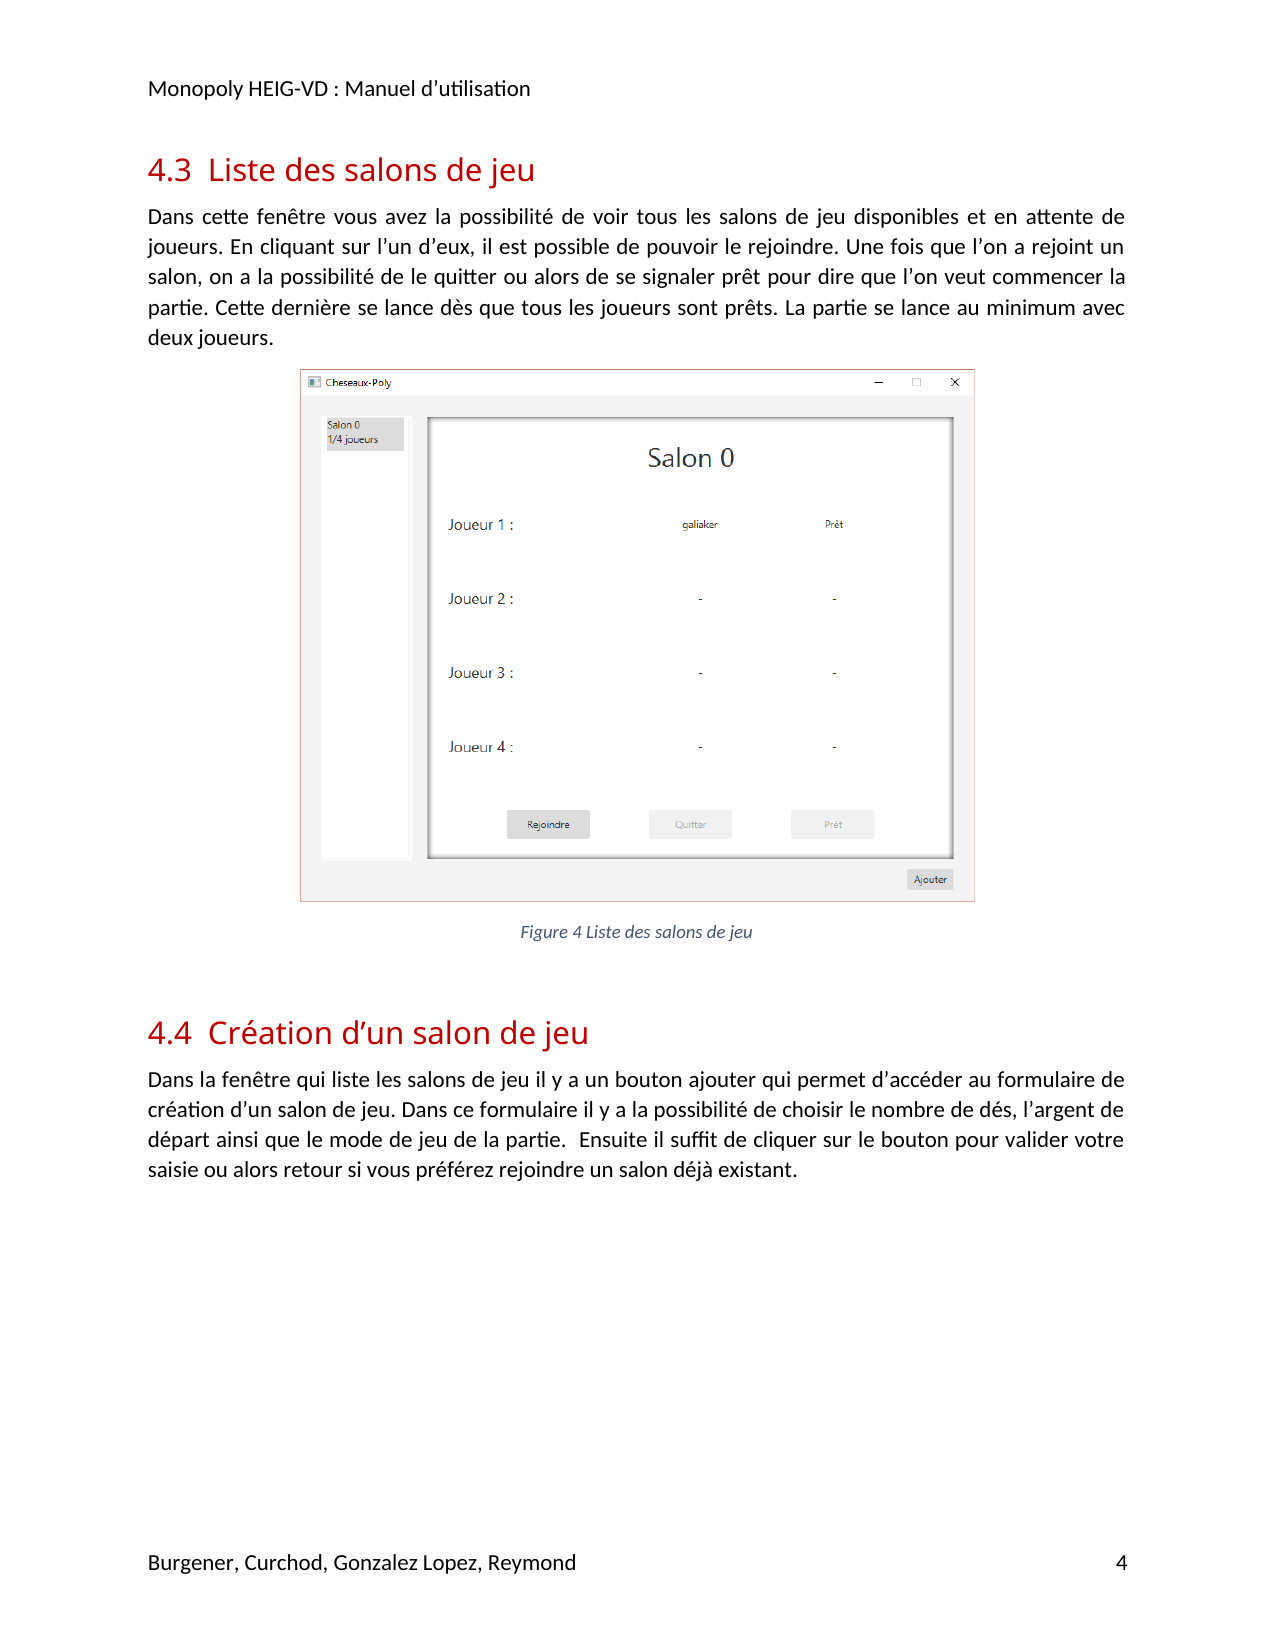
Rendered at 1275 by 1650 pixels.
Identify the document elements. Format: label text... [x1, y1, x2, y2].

subtitle Liste des salons de jeu [148, 148, 1127, 190]
subtitle Création d’un salon de jeu [148, 1011, 1127, 1053]
picture [300, 369, 975, 902]
text Dans la fenêtre qui liste les salons de jeu il y a un bouton ajouter qui permet d’accéder au formulaire de création d’un salon de jeu. Dans ce formulaire il y a la possibilité de choisir le nombre de dés, l’argent de départ ainsi que le mode de jeu de la partie. Ensuite il suffit de cliquer sur le bouton pour valider votre saisie ou alors retour si vous préférez rejoindre un salon déjà existant. [148, 1065, 1127, 1183]
text Dans cette fenêtre vous avez la possibilité de voir tous les salons de jeu disponibles et en attente de joueurs. En cliquant sur l’un d’eux, il est possible de pouvoir le rejoindre. Une fois que l’on a rejoint un salon, on a la possibilité de le quitter ou alors de se signaler prêt pour dire que l’on veut commencer la partie. Cette dernière se lance dès que tous les joueurs sont prêts. La partie se lance au minimum avec deux joueurs. [148, 202, 1127, 351]
